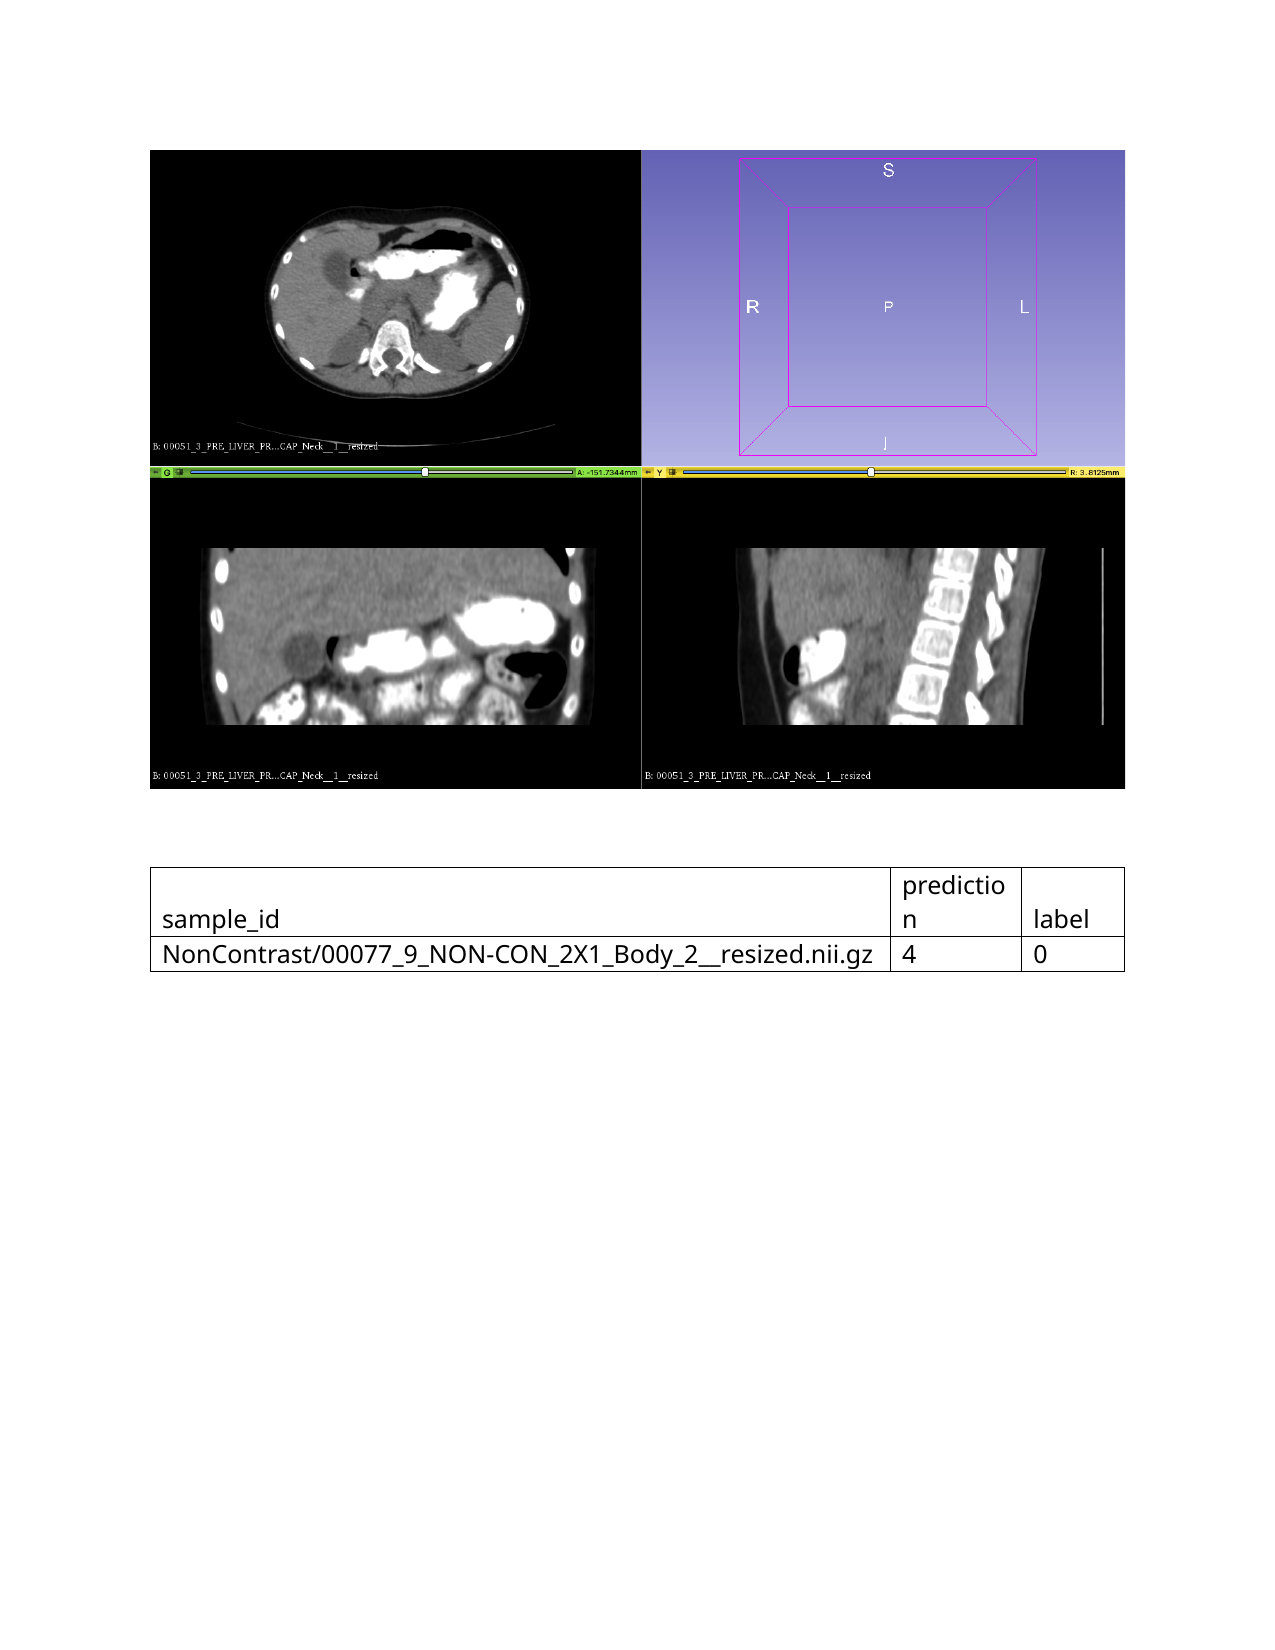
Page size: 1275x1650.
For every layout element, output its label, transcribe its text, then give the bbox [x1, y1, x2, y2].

table_cell 4 [891, 937, 1021, 971]
picture [150, 150, 1125, 789]
table_header sample_id [151, 868, 890, 936]
table_cell 0 [1022, 937, 1124, 971]
table_header label [1022, 868, 1124, 936]
table_header prediction [891, 868, 1021, 936]
table_cell NonContrast/00077_9_NON-CON_2X1_Body_2__resized.nii.gz [151, 937, 890, 971]
